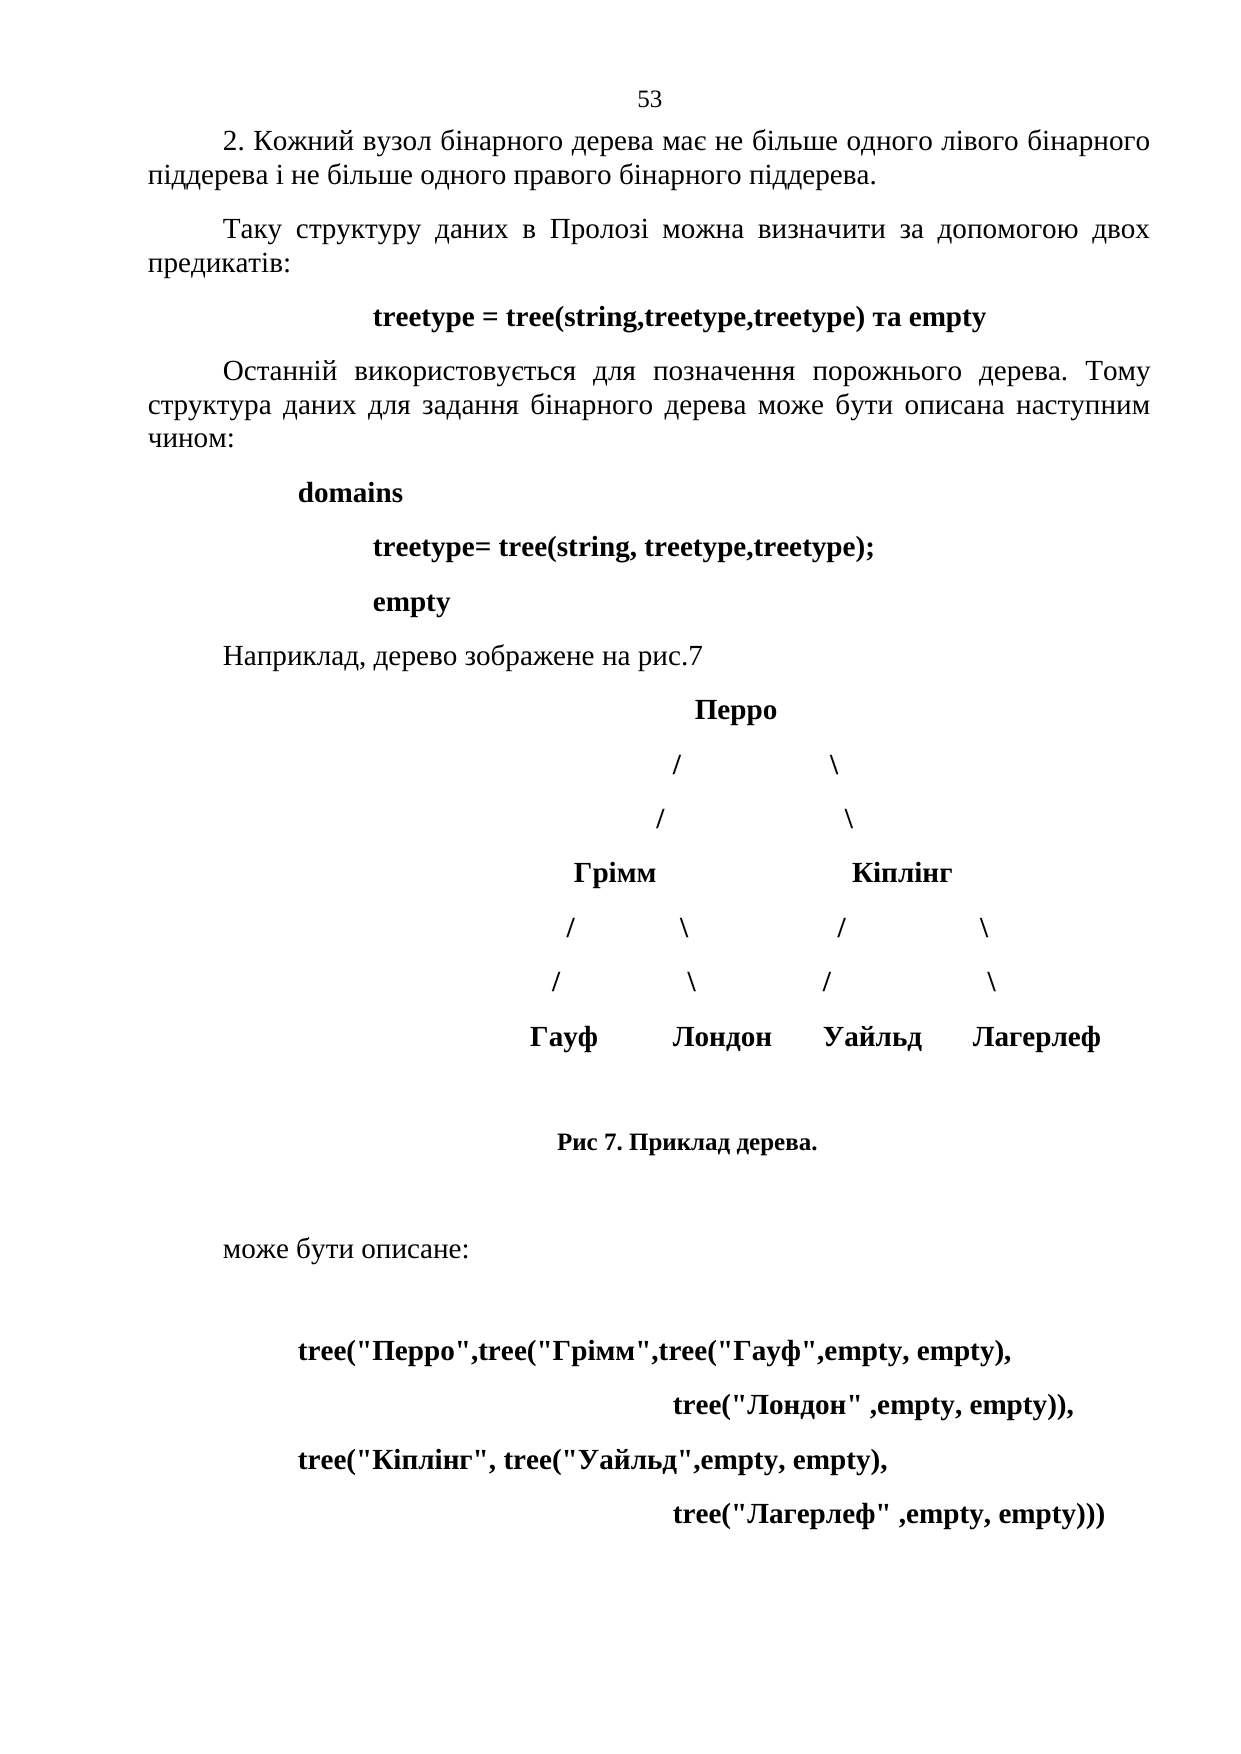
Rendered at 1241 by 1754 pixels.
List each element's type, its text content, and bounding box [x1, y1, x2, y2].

text domains [148, 475, 1152, 508]
text tree("Кіплінг", tree("Уайльд",empty, empty), [148, 1442, 1152, 1475]
text treetype= tree(string, treetype,treetype); [148, 529, 1152, 563]
text Гауф Лондон Уайльд Лагерлеф [148, 1019, 1152, 1052]
text tree("Перро",tree("Грімм",tree("Гауф",empty, empty), [148, 1333, 1152, 1367]
text може бути описане: [148, 1231, 1152, 1265]
text tree("Лагерлеф" ,empty, empty))) [148, 1496, 1152, 1530]
text Таку структуру даних в Пролозі можна визначити за допомогою двох предикатів: [148, 211, 1152, 278]
text Грімм Кіплінг [148, 856, 1152, 889]
text / \ / \ [148, 964, 1152, 998]
text Наприклад, дерево зображене на рис.7 [148, 638, 1152, 672]
text / \ [148, 801, 1152, 835]
text 2. Кожний вузол бінарного дерева має не більше одного лівого бінарного піддерева і не більше одного правого бінарного піддерева. [148, 123, 1152, 190]
text / \ / \ [148, 910, 1152, 943]
text Останній використовується для позначення порожнього дерева. Тому структура даних для задання бінарного дерева може бути описана наступним чином: [148, 353, 1152, 454]
text Рис 7. Приклад дерева. [148, 1127, 1152, 1156]
text treetype = tree(string,treetype,treetype) та empty [148, 299, 1152, 333]
text empty [148, 584, 1152, 617]
text tree("Лондон" ,empty, empty)), [148, 1387, 1152, 1421]
text Перро [148, 692, 1152, 726]
text / \ [148, 747, 1152, 780]
